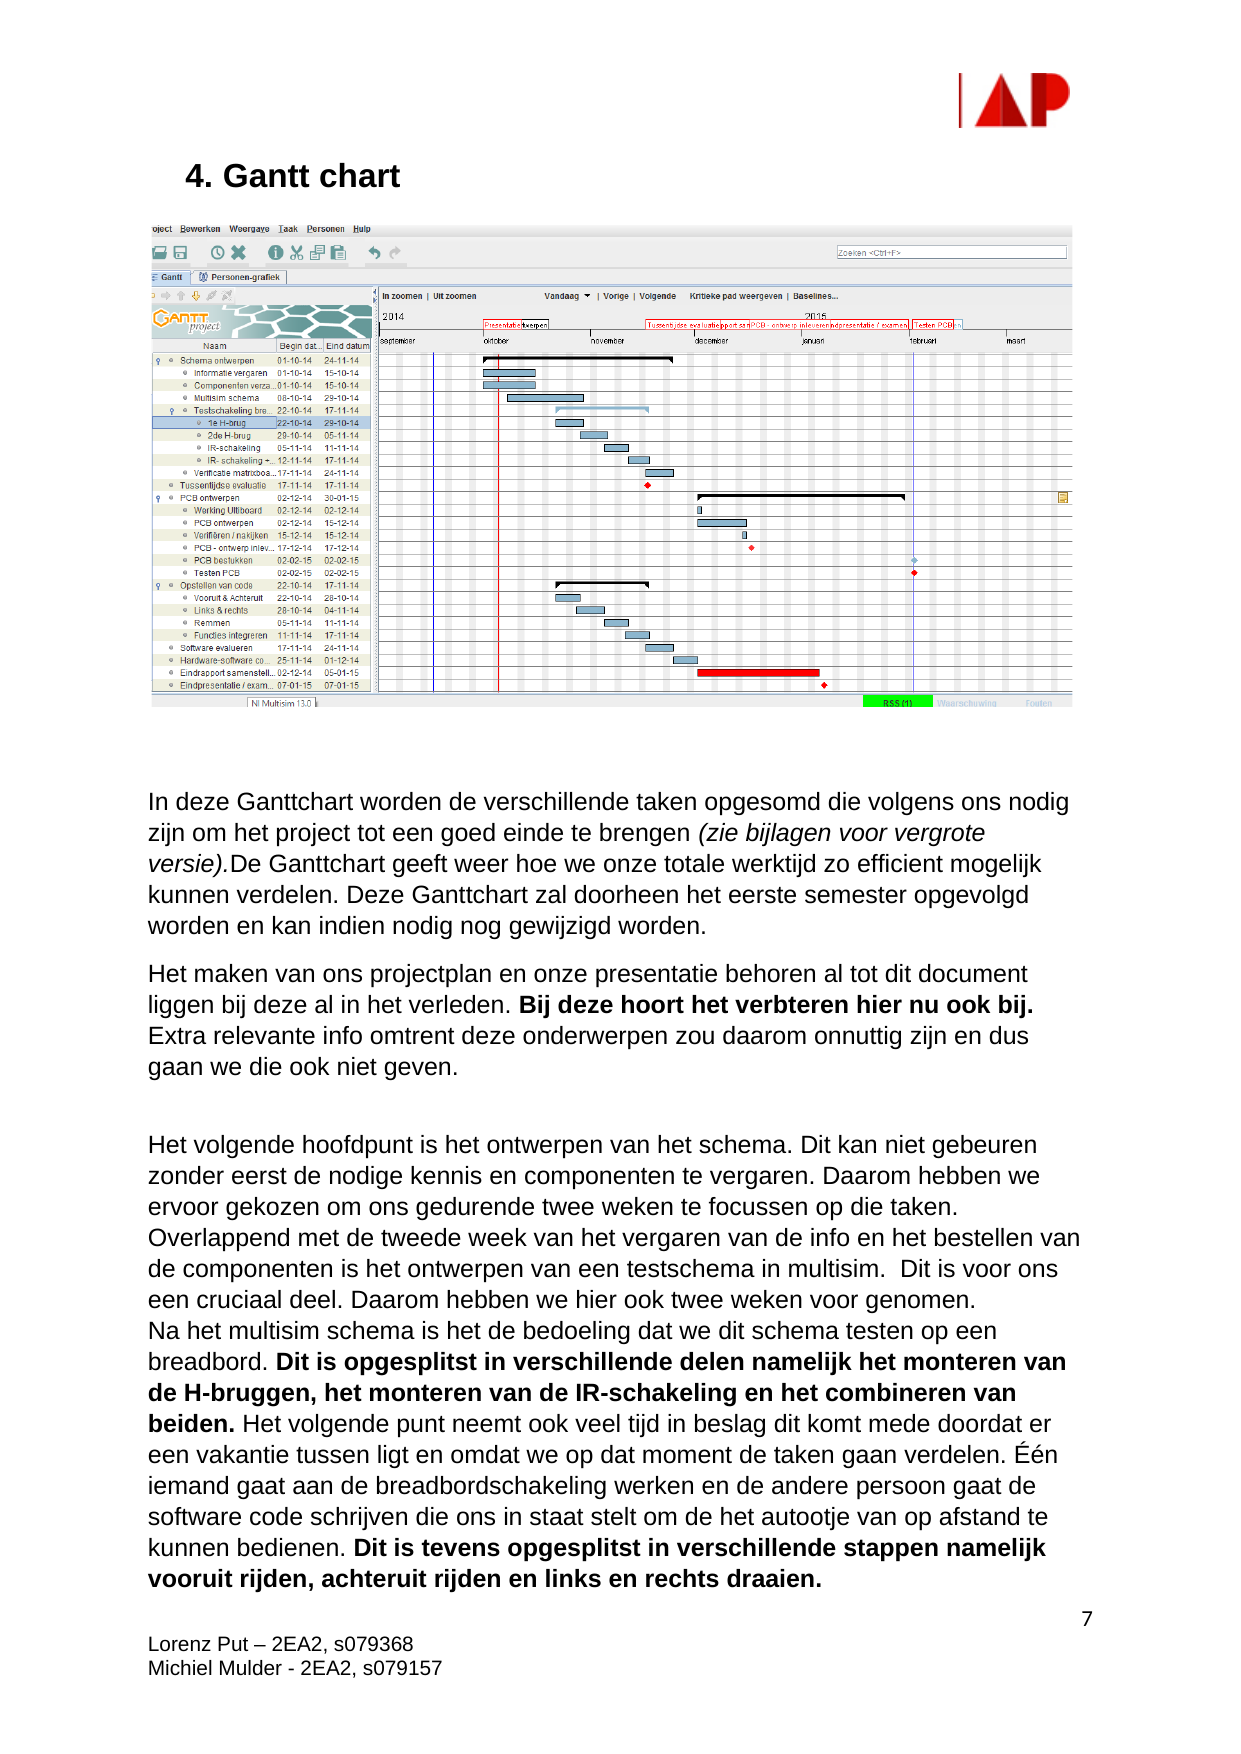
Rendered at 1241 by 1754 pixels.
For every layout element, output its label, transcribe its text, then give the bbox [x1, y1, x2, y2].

text Het maken van ons projectplan en onze presentatie behoren al tot dit document liggen bij deze al in het verleden. Bij deze hoort het verbteren hier nu ook bij. Extra relevante info omtrent deze onderwerpen zou daarom onnuttig zijn en dus gaan we die ook niet geven. [148, 959, 1093, 1111]
text In deze Ganttchart worden de verschillende taken opgesomd die volgens ons nodig zijn om het project tot een goed einde te brengen (zie bijlagen voor vergrote versie).De Ganttchart geeft weer hoe we onze totale werktijd zo efficient mogelijk kunnen verdelen. Deze Ganttchart zal doorheen het eerste semester opgevolgd worden en kan indien nodig nog gewijzigd worden. [148, 787, 1093, 940]
picture [151, 225, 1073, 707]
list Gantt chart [185, 156, 1093, 194]
picture [958, 73, 1070, 128]
text Het volgende hoofdpunt is het ontwerpen van het schema. Dit kan niet gebeuren zonder eerst de nodige kennis en componenten te vergaren. Daarom hebben we ervoor gekozen om ons gedurende twee weken te focussen op die taken. Overlappend met de tweede week van het vergaren van de info en het bestellen van de componenten is het ontwerpen van een testschema in multisim. Dit is voor ons een cruciaal deel. Daarom hebben we hier ook twee weken voor genomen. Na het multisim schema is het de bedoeling dat we dit schema testen op een breadbord. Dit is opgesplitst in verschillende delen namelijk het monteren van de H-bruggen, het monteren van de IR-schakeling en het combineren van beiden. Het volgende punt neemt ook veel tijd in beslag dit komt mede doordat er een vakantie tussen ligt en omdat we op dat moment de taken gaan verdelen. Één iemand gaat aan de breadbordschakeling werken en de andere persoon gaat de software code schrijven die ons in staat stelt om de het autootje van op afstand te kunnen bedienen. Dit is tevens opgesplitst in verschillende stappen namelijk vooruit rijden, achteruit rijden en links en rechts draaien. [148, 1130, 1093, 1593]
